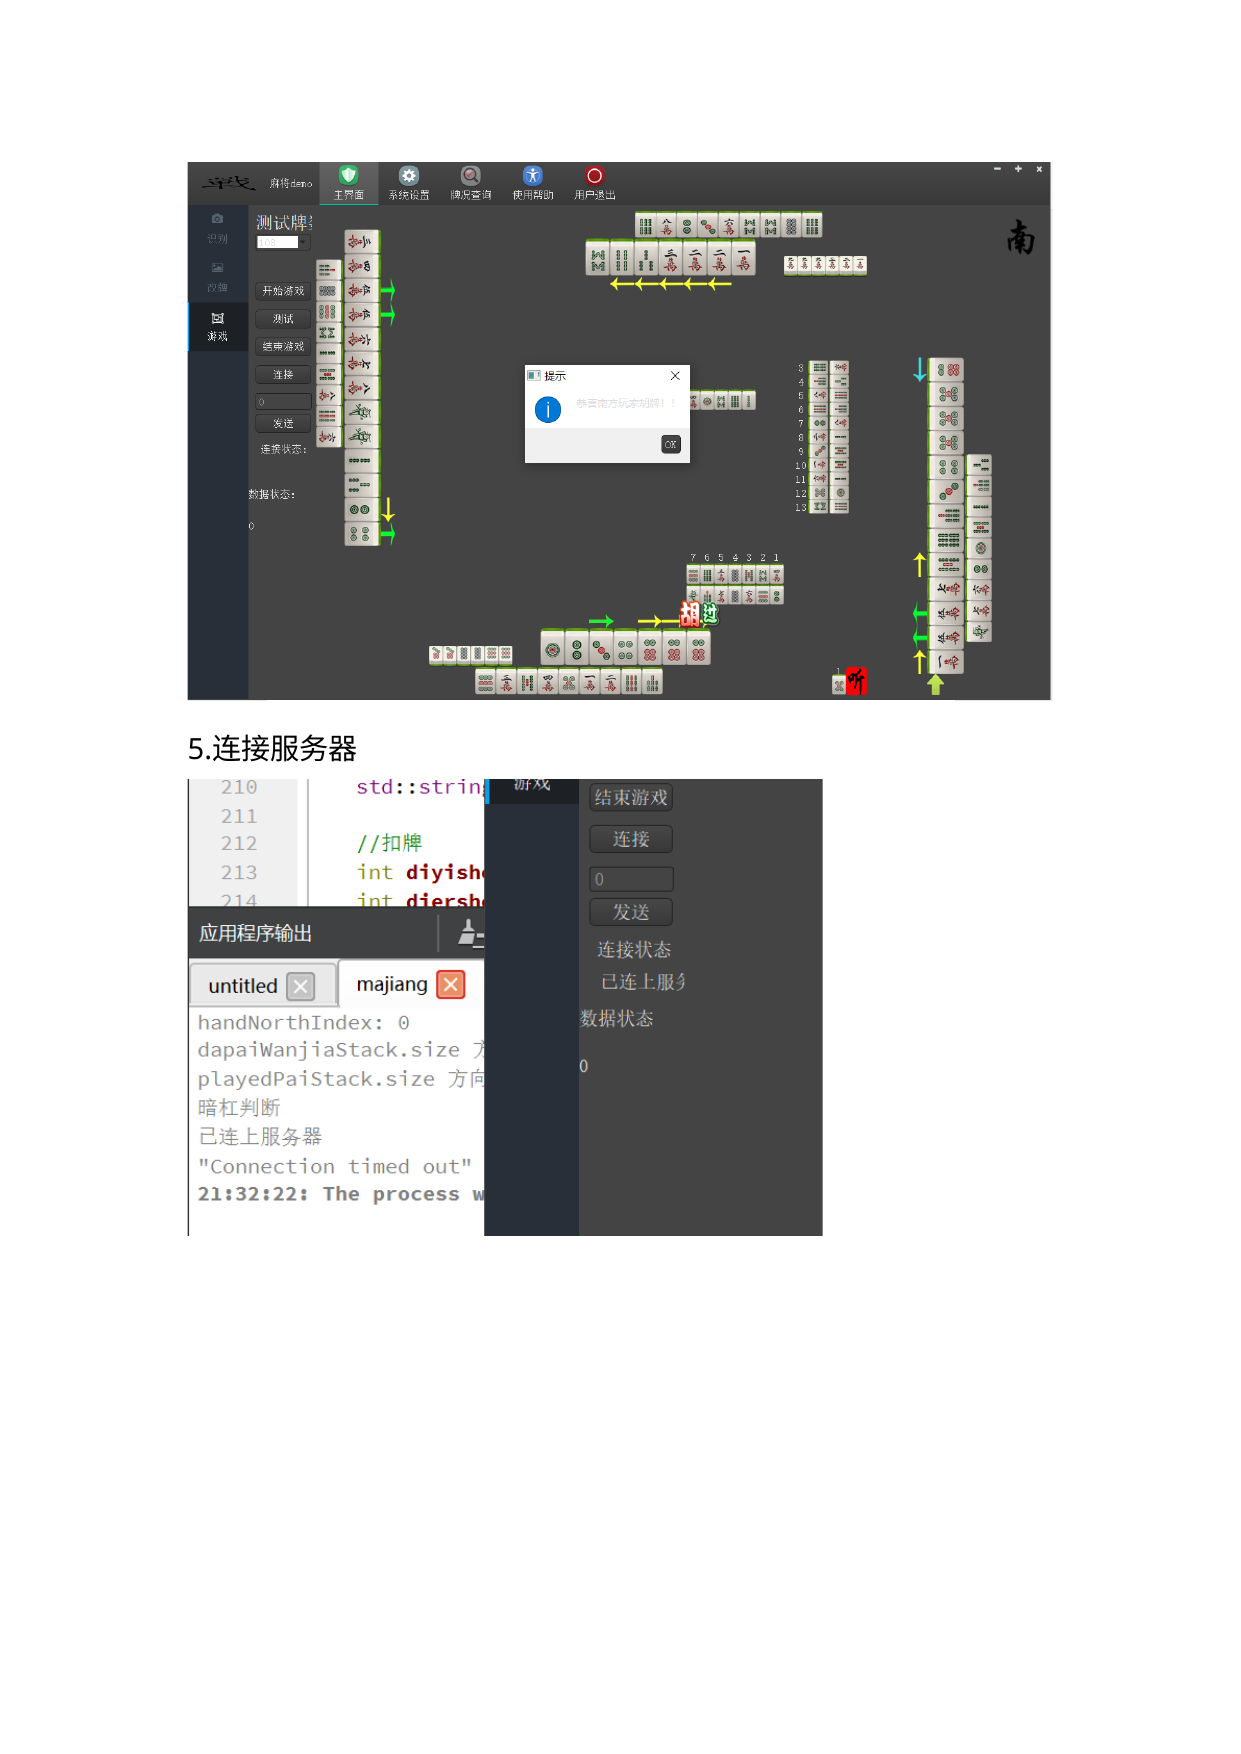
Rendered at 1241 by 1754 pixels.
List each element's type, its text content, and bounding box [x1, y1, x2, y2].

picture [187, 779, 823, 1236]
text 5.连接服务器 [187, 714, 1053, 779]
picture [187, 162, 1053, 701]
